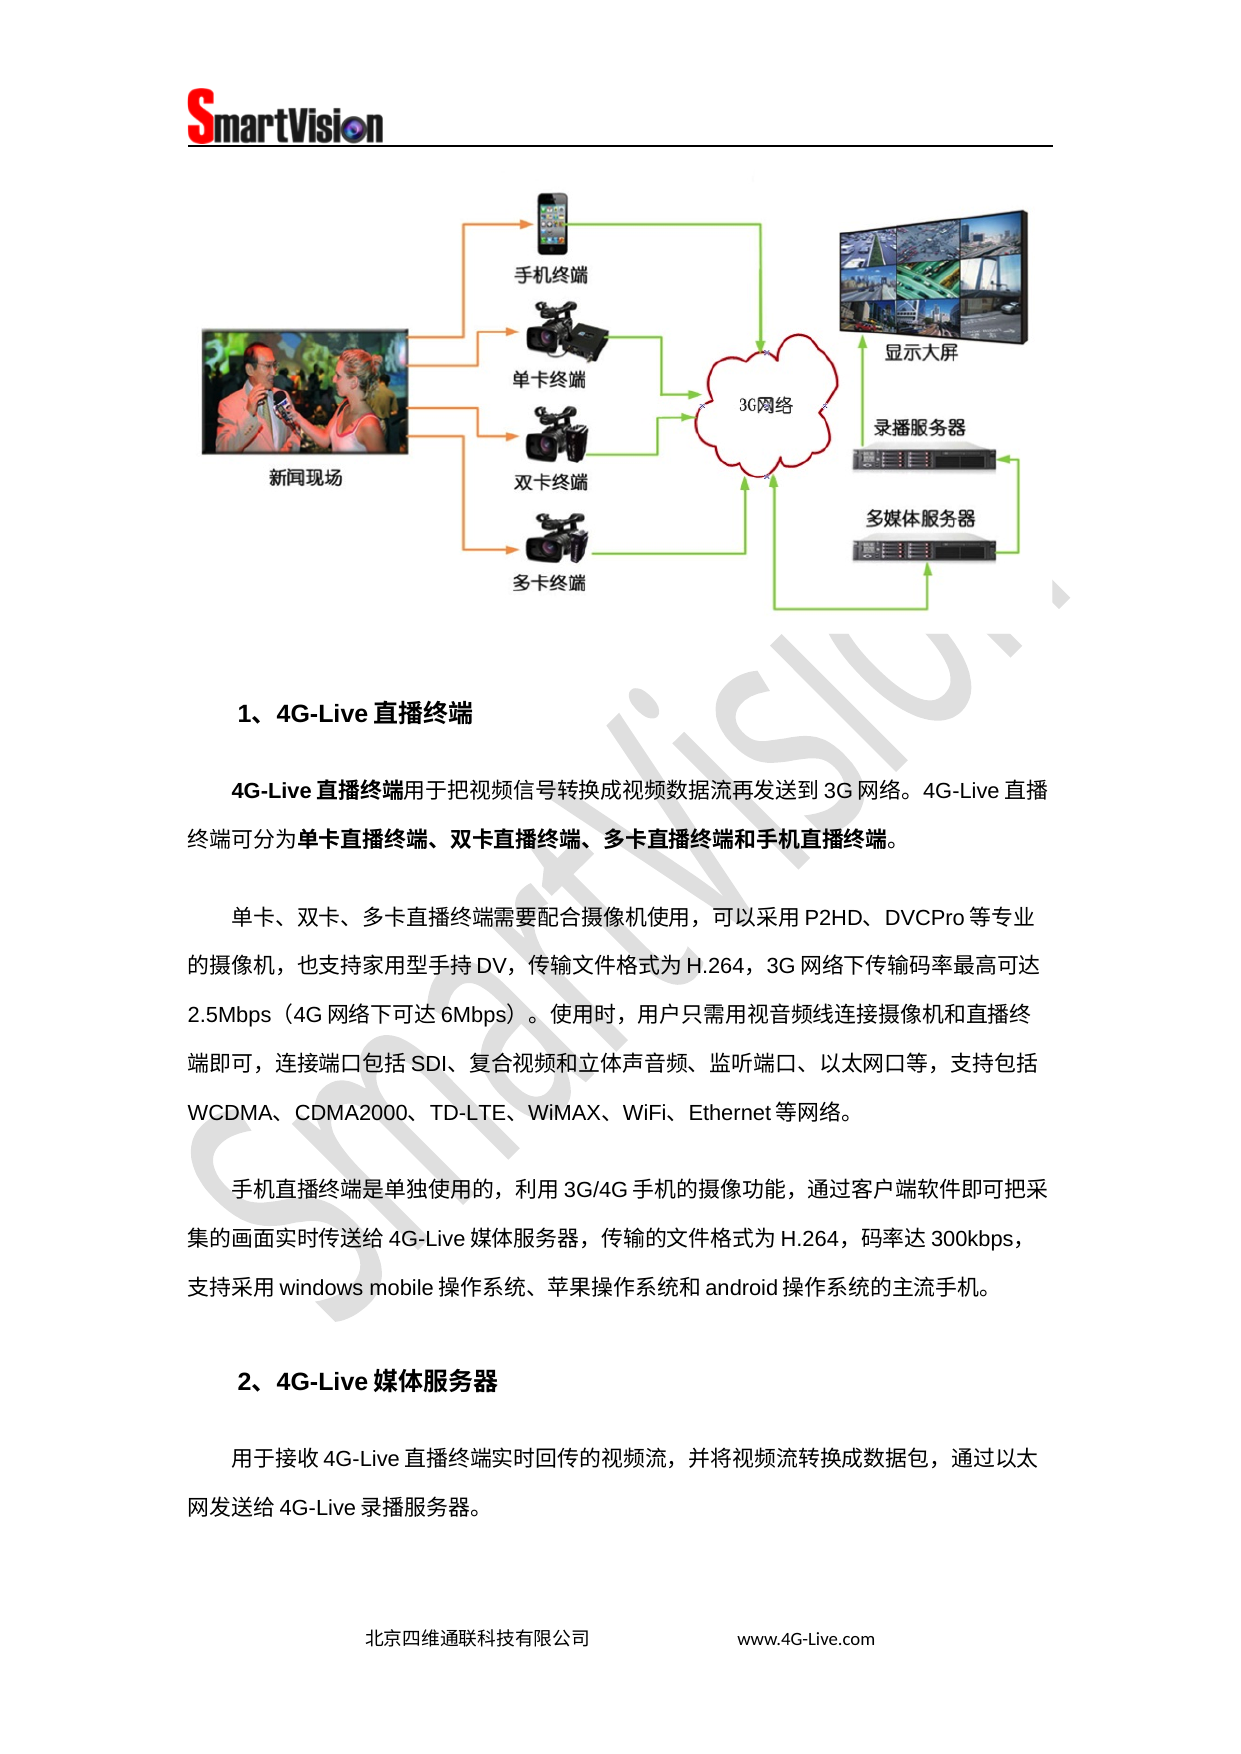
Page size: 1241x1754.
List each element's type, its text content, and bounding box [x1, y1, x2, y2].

text 4G-Live直播终端用于把视频信号转换成视频数据流再发送到3G网络。4G-Live直播终端可分为单卡直播终端、双卡直播终端、多卡直播终端和手机直播终端。 [187, 773, 1053, 854]
text 用于接收4G-Live直播终端实时回传的视频流，并将视频流转换成数据包，通过以太网发送给4G-Live录播服务器。 [187, 1441, 1053, 1522]
text 2、4G-Live媒体服务器 [187, 1347, 1053, 1412]
text 手机直播终端是单独使用的，利用3G/4G手机的摄像功能，通过客户端软件即可把采集的画面实时传送给4G-Live媒体服务器，传输的文件格式为H.264，码率达300kbps，支持采用windows mobile操作系统、苹果操作系统和android操作系统的主流手机。 [187, 1172, 1053, 1302]
text 单卡、双卡、多卡直播终端需要配合摄像机使用，可以采用P2HD、DVCPro等专业的摄像机，也支持家用型手持DV，传输文件格式为H.264，3G网络下传输码率最高可达2.5Mbps（4G网络下可达6Mbps）。使用时，用户只需用视音频线连接摄像机和直播终端即可，连接端口包括SDI、复合视频和立体声音频、监听端口、以太网口等，支持包括WCDMA、CDMA2000、TD-LTE、WiMAX、WiFi、Ethernet等网络。 [187, 899, 1053, 1127]
picture [187, 162, 1053, 634]
picture [187, 88, 383, 144]
text 1、4G-Live直播终端 [187, 679, 1053, 744]
